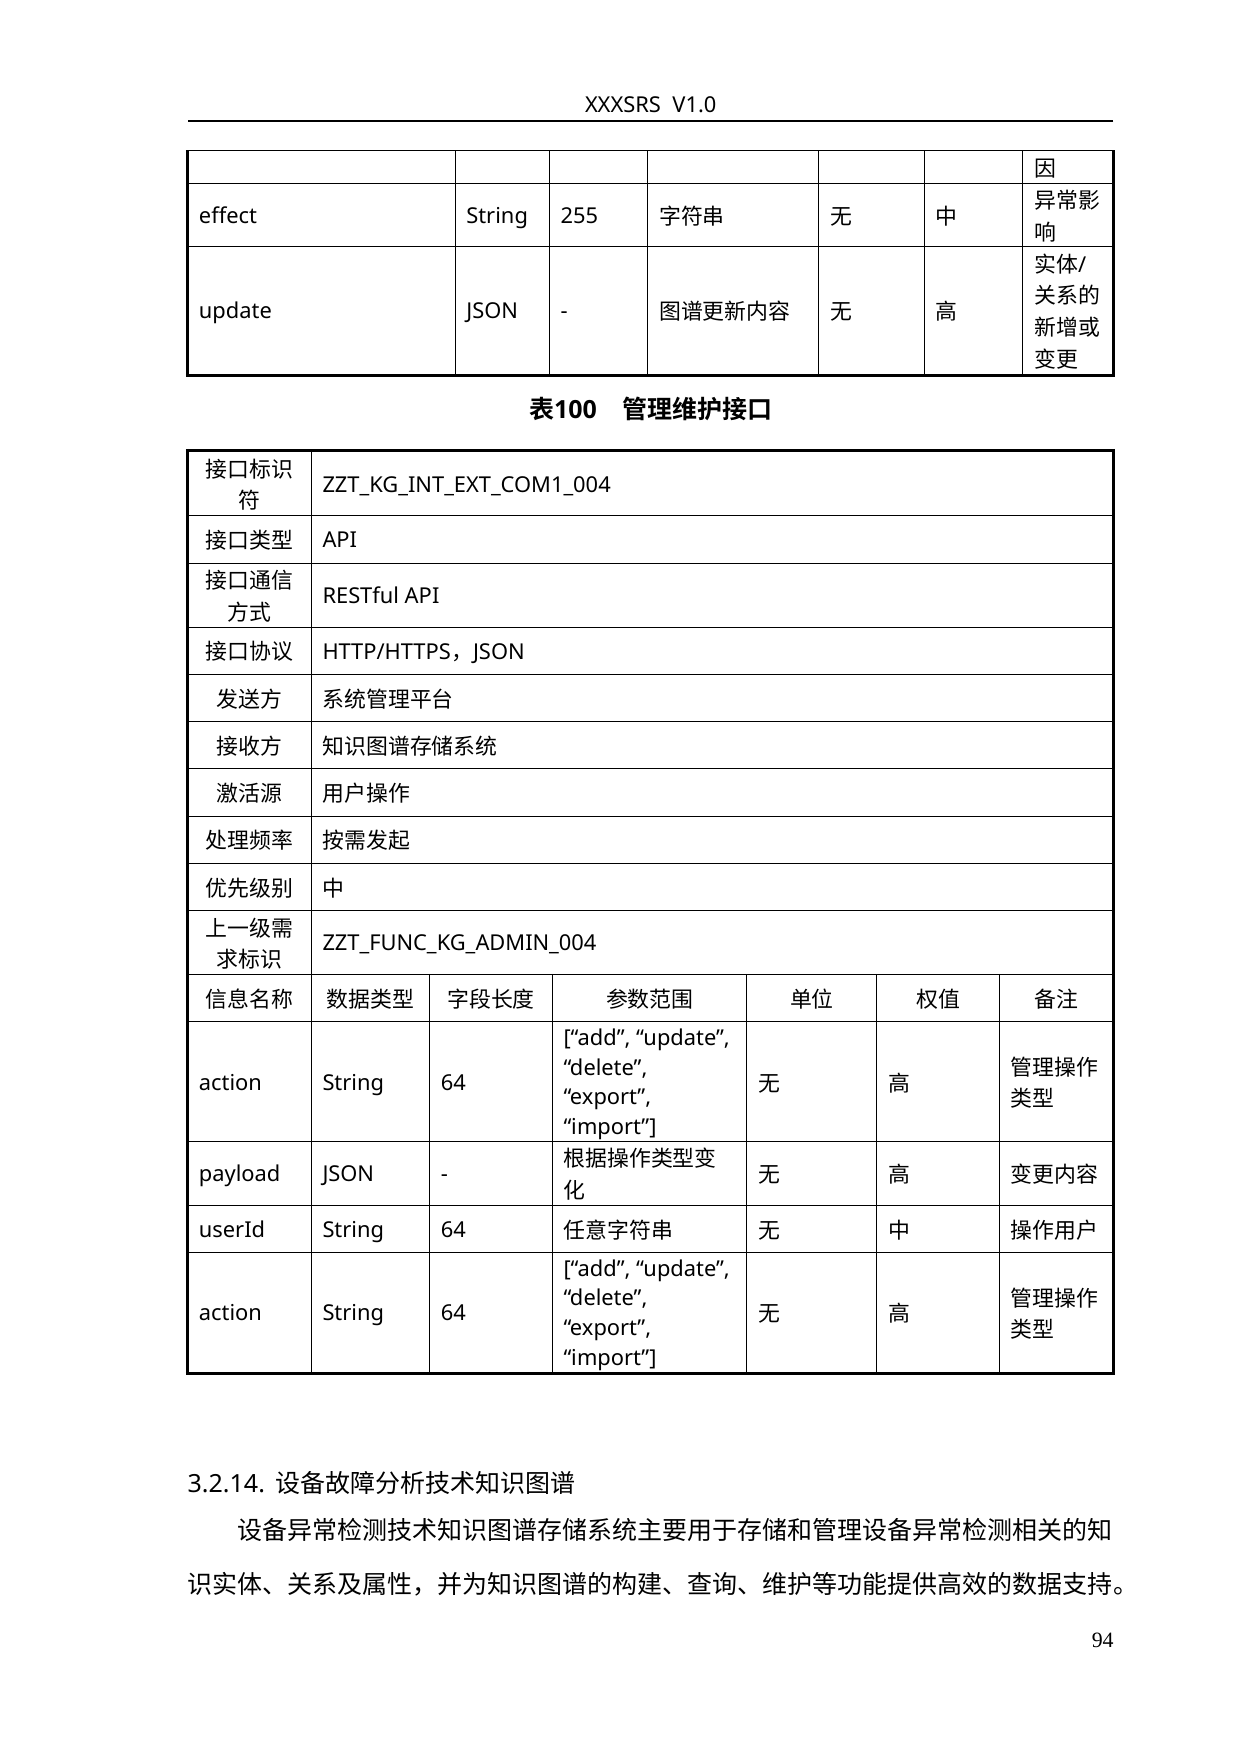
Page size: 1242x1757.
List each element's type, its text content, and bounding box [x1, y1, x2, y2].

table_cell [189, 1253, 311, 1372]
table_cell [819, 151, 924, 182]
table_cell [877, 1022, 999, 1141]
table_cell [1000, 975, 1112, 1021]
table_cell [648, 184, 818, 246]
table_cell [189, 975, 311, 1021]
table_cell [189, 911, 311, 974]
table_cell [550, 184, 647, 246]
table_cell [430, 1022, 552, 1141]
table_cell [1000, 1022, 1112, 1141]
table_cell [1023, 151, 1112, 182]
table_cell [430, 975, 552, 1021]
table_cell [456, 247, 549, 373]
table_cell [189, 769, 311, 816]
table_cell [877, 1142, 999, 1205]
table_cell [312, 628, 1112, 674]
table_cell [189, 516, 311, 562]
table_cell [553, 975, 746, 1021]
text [187, 1511, 1113, 1601]
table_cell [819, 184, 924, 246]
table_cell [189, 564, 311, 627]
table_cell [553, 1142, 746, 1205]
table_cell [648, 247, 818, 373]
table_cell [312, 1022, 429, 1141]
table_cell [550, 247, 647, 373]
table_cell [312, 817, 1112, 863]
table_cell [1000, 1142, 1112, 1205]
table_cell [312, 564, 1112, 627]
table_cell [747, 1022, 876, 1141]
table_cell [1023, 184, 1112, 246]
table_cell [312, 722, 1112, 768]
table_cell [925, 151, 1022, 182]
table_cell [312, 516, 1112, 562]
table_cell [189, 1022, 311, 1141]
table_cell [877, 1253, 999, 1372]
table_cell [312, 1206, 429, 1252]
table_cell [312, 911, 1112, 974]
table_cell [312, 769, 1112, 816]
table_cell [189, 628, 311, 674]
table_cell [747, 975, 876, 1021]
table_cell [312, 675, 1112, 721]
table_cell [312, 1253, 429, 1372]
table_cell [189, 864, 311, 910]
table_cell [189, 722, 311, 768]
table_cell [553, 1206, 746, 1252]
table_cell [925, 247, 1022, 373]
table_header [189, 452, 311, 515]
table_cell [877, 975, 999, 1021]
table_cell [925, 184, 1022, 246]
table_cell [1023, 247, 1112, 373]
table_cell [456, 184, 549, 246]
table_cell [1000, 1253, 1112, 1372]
subtitle 设备故障分析技术知识图谱 [187, 1463, 1113, 1500]
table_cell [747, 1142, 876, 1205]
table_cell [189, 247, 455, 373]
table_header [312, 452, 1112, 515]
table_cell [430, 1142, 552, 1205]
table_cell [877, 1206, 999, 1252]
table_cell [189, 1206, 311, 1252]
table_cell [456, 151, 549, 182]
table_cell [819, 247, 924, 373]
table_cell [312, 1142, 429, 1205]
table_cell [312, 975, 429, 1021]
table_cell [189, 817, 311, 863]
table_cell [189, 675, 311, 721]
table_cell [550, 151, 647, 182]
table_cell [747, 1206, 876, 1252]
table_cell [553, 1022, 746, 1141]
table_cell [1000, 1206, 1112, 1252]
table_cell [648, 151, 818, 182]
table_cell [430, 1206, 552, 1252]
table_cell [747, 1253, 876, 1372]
text 管理维护接口 [187, 389, 1113, 425]
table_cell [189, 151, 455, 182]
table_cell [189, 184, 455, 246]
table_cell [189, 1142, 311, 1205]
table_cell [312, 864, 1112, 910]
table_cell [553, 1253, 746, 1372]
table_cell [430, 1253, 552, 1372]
